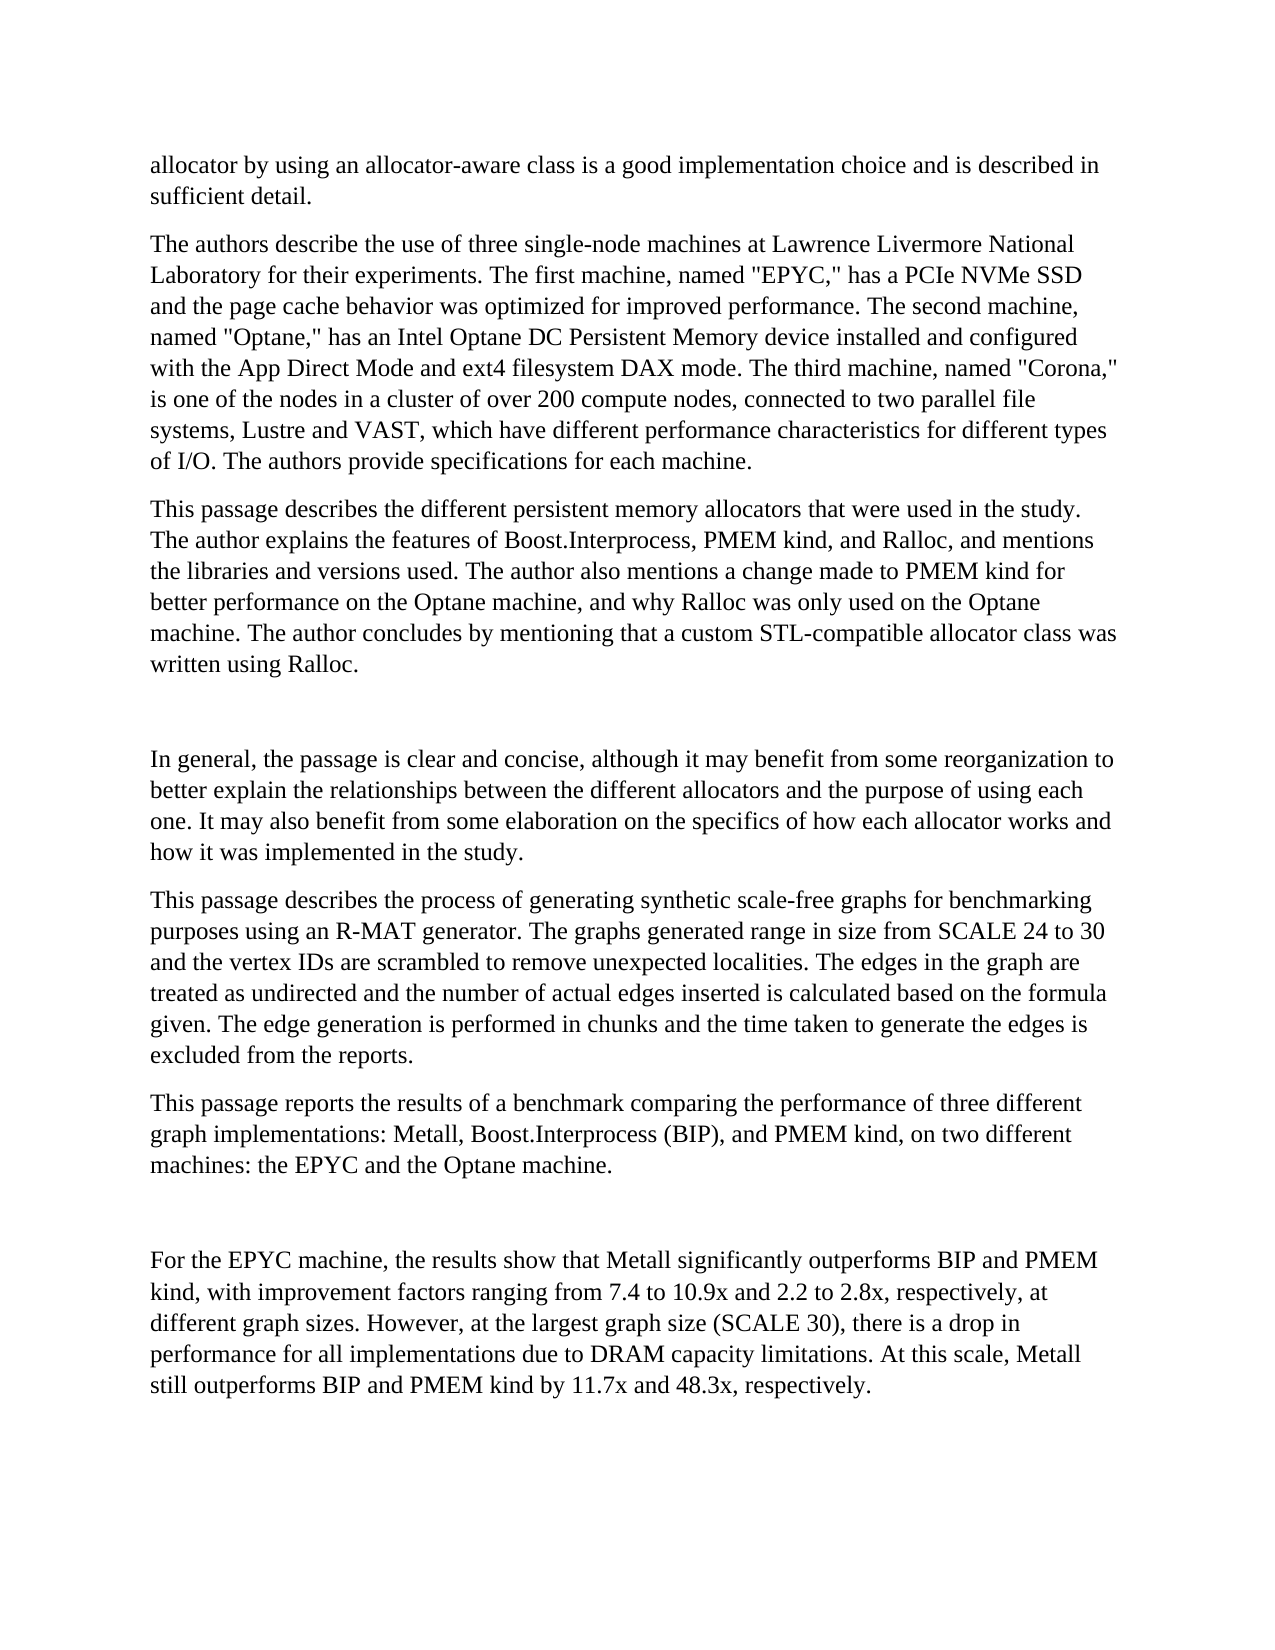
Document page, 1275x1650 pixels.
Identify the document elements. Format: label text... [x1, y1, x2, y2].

text The authors describe the use of three single-node machines at Lawrence Livermore National Laboratory for their experiments. The first machine, named "EPYC," has a PCIe NVMe SSD and the page cache behavior was optimized for improved performance. The second machine, named "Optane," has an Intel Optane DC Persistent Memory device installed and configured with the App Direct Mode and ext4 filesystem DAX mode. The third machine, named "Corona," is one of the nodes in a cluster of over 200 compute nodes, connected to two parallel file systems, Lustre and VAST, which have different performance characteristics for different types of I/O. The authors provide specifications for each machine. [150, 229, 1125, 475]
text This passage reports the results of a benchmark comparing the performance of three different graph implementations: Metall, Boost.Interprocess (BIP), and PMEM kind, on two different machines: the EPYC and the Optane machine. [150, 1088, 1125, 1179]
text This passage describes the different persistent memory allocators that were used in the study. The author explains the features of Boost.Interprocess, PMEM kind, and Ralloc, and mentions the libraries and versions used. The author also mentions a change made to PMEM kind for better performance on the Optane machine, and why Ralloc was only used on the Optane machine. The author concludes by mentioning that a custom STL-compatible allocator class was written using Ralloc. [150, 494, 1125, 678]
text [150, 150, 1125, 210]
text For the EPYC machine, the results show that Metall significantly outperforms BIP and PMEM kind, with improvement factors ranging from 7.4 to 10.9x and 2.2 to 2.8x, respectively, at different graph sizes. However, at the largest graph size (SCALE 30), there is a drop in performance for all implementations due to DRAM capacity limitations. At this scale, Metall still outperforms BIP and PMEM kind by 11.7x and 48.3x, respectively. [150, 1246, 1125, 1398]
text In general, the passage is clear and concise, although it may benefit from some reorganization to better explain the relationships between the different allocators and the purpose of using each one. It may also benefit from some elaboration on the specifics of how each allocator works and how it was implemented in the study. [150, 744, 1125, 866]
text This passage describes the process of generating synthetic scale-free graphs for benchmarking purposes using an R-MAT generator. The graphs generated range in size from SCALE 24 to 30 and the vertex IDs are scrambled to remove unexpected localities. The edges in the graph are treated as undirected and the number of actual edges inserted is calculated based on the formula given. The edge generation is performed in chunks and the time taken to generate the edges is excluded from the reports. [150, 885, 1125, 1069]
